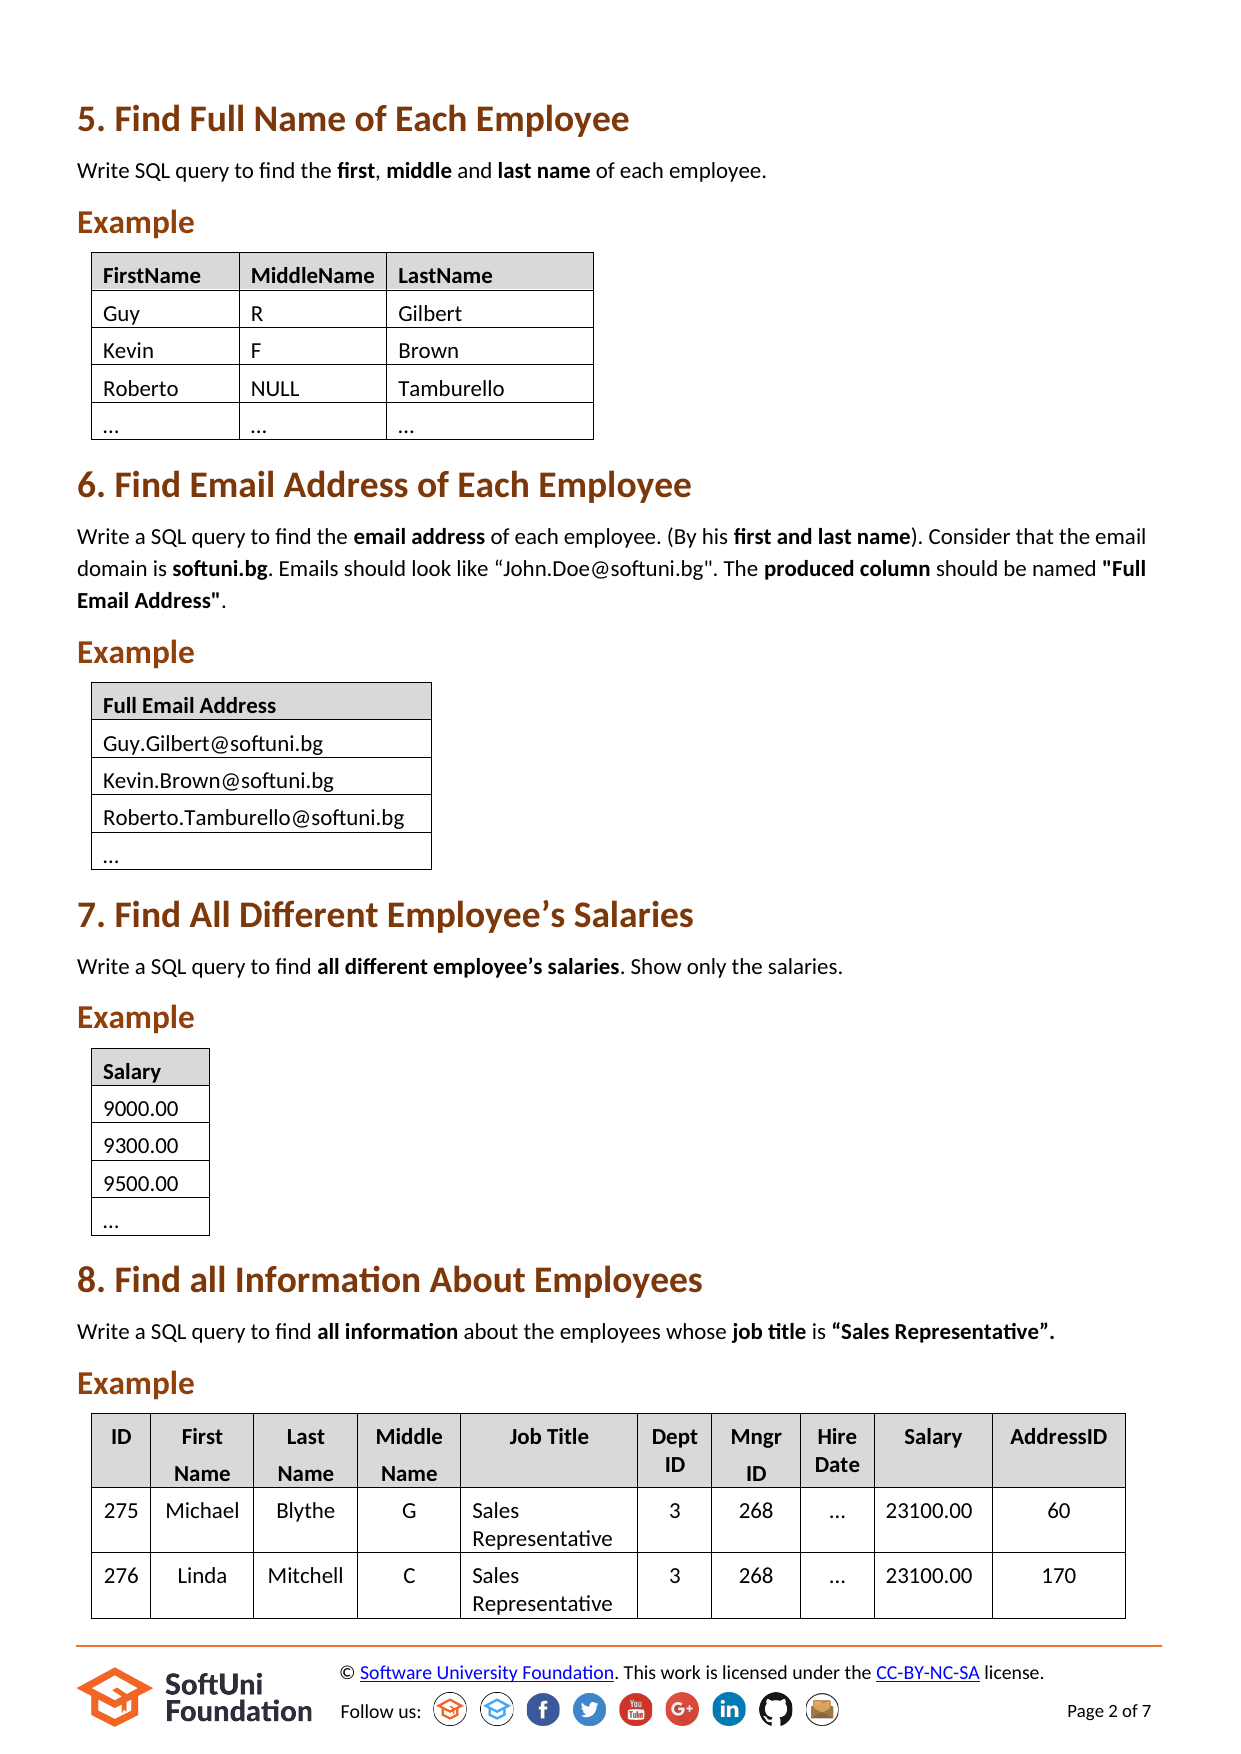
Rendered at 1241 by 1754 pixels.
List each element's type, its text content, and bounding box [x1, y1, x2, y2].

subtitle Find all Information About Employees [77, 1256, 1163, 1302]
subtitle Find Full Name of Each Employee [77, 95, 1163, 141]
picture [712, 1716, 722, 1726]
subtitle Example [77, 201, 1163, 242]
table_header Full Email Address [92, 683, 431, 719]
table_cell G [358, 1488, 460, 1552]
text Write a SQL query to find all different employee’s salaries. Show only the salaries. [77, 952, 1163, 980]
table_cell … [92, 403, 239, 439]
table_header HireDate [801, 1414, 874, 1487]
table_cell … [240, 403, 386, 439]
text Write a SQL query to find the email address of each employee. (By his first and last name). Consider that the email domain is softuni.bg. Emails should look like “John.Doe@softuni.bg". The produced column should be named "Full Email Address". [77, 522, 1163, 614]
table_cell 9300.00 [92, 1123, 209, 1160]
table_cell Gilbert [387, 291, 593, 327]
table_cell … [92, 833, 431, 869]
table_cell 3 [638, 1488, 711, 1552]
picture [712, 1692, 722, 1702]
picture [665, 1692, 699, 1726]
table_cell Kevin [92, 328, 239, 364]
table_header MiddleName [240, 253, 386, 289]
table_cell F [240, 328, 386, 364]
table_cell 268 [712, 1553, 800, 1618]
table_cell Roberto.Tamburello@softuni.bg [92, 795, 431, 832]
table_cell NULL [240, 365, 386, 402]
picture [806, 1693, 839, 1726]
table_cell Michael [151, 1488, 253, 1552]
text Write SQL query to find the first, middle and last name of each employee. [77, 156, 1163, 184]
subtitle Example [77, 631, 1163, 672]
table_cell 60 [993, 1488, 1125, 1552]
table_cell Brown [387, 328, 593, 364]
table_cell Linda [151, 1553, 253, 1618]
table_header DeptID [638, 1414, 711, 1487]
table_cell Kevin.Brown@softuni.bg [92, 758, 431, 794]
table_cell … [801, 1553, 874, 1618]
table_cell 23100.00 [875, 1553, 992, 1618]
subtitle Example [77, 1362, 1163, 1403]
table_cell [461, 1553, 637, 1618]
table_header First Name [151, 1414, 253, 1487]
table_header Middle Name [358, 1414, 460, 1487]
table_cell 276 [92, 1553, 150, 1618]
table_cell Blythe [254, 1488, 357, 1552]
picture [727, 1706, 738, 1716]
table_header LastName [387, 253, 593, 289]
table_header Last Name [254, 1414, 357, 1487]
picture [480, 1692, 514, 1726]
table_cell 23100.00 [875, 1488, 992, 1552]
table_header Job Title [461, 1414, 637, 1487]
table_cell Mitchell [254, 1553, 357, 1618]
text Write a SQL query to find all information about the employees whose job title is “Sales Representative”. [77, 1317, 1163, 1345]
subtitle Find All Different Employee’s Salaries [77, 891, 1163, 937]
table_cell 9000.00 [92, 1086, 209, 1122]
table_cell … [387, 403, 593, 439]
table_header Salary [92, 1049, 209, 1085]
picture [759, 1692, 793, 1726]
picture [573, 1693, 606, 1726]
table_cell 3 [638, 1553, 711, 1618]
table_cell C [358, 1553, 460, 1618]
subtitle Example [77, 997, 1163, 1037]
table_cell Tamburello [387, 365, 593, 402]
table_cell 9500.00 [92, 1161, 209, 1197]
subtitle Find Email Address of Each Employee [77, 461, 1163, 507]
table_cell 170 [993, 1553, 1125, 1618]
table_header Mngr ID [712, 1414, 800, 1487]
table_cell R [240, 291, 386, 327]
table_cell Guy.Gilbert@softuni.bg [92, 720, 431, 757]
picture [619, 1693, 653, 1726]
table_cell 268 [712, 1488, 800, 1552]
picture [736, 1692, 746, 1702]
table_cell Guy [92, 291, 239, 327]
table_cell … [801, 1488, 874, 1552]
picture [433, 1692, 467, 1726]
table_cell … [92, 1198, 209, 1234]
picture [526, 1693, 560, 1726]
table_cell Sales Representative [461, 1488, 637, 1552]
picture [76, 1667, 312, 1727]
table_cell 275 [92, 1488, 150, 1552]
table_header AddressID [993, 1414, 1125, 1487]
table_header ID [92, 1414, 150, 1487]
table_header Salary [875, 1414, 992, 1487]
table_cell Roberto [92, 365, 239, 402]
table_header FirstName [92, 253, 239, 289]
picture [736, 1716, 746, 1726]
